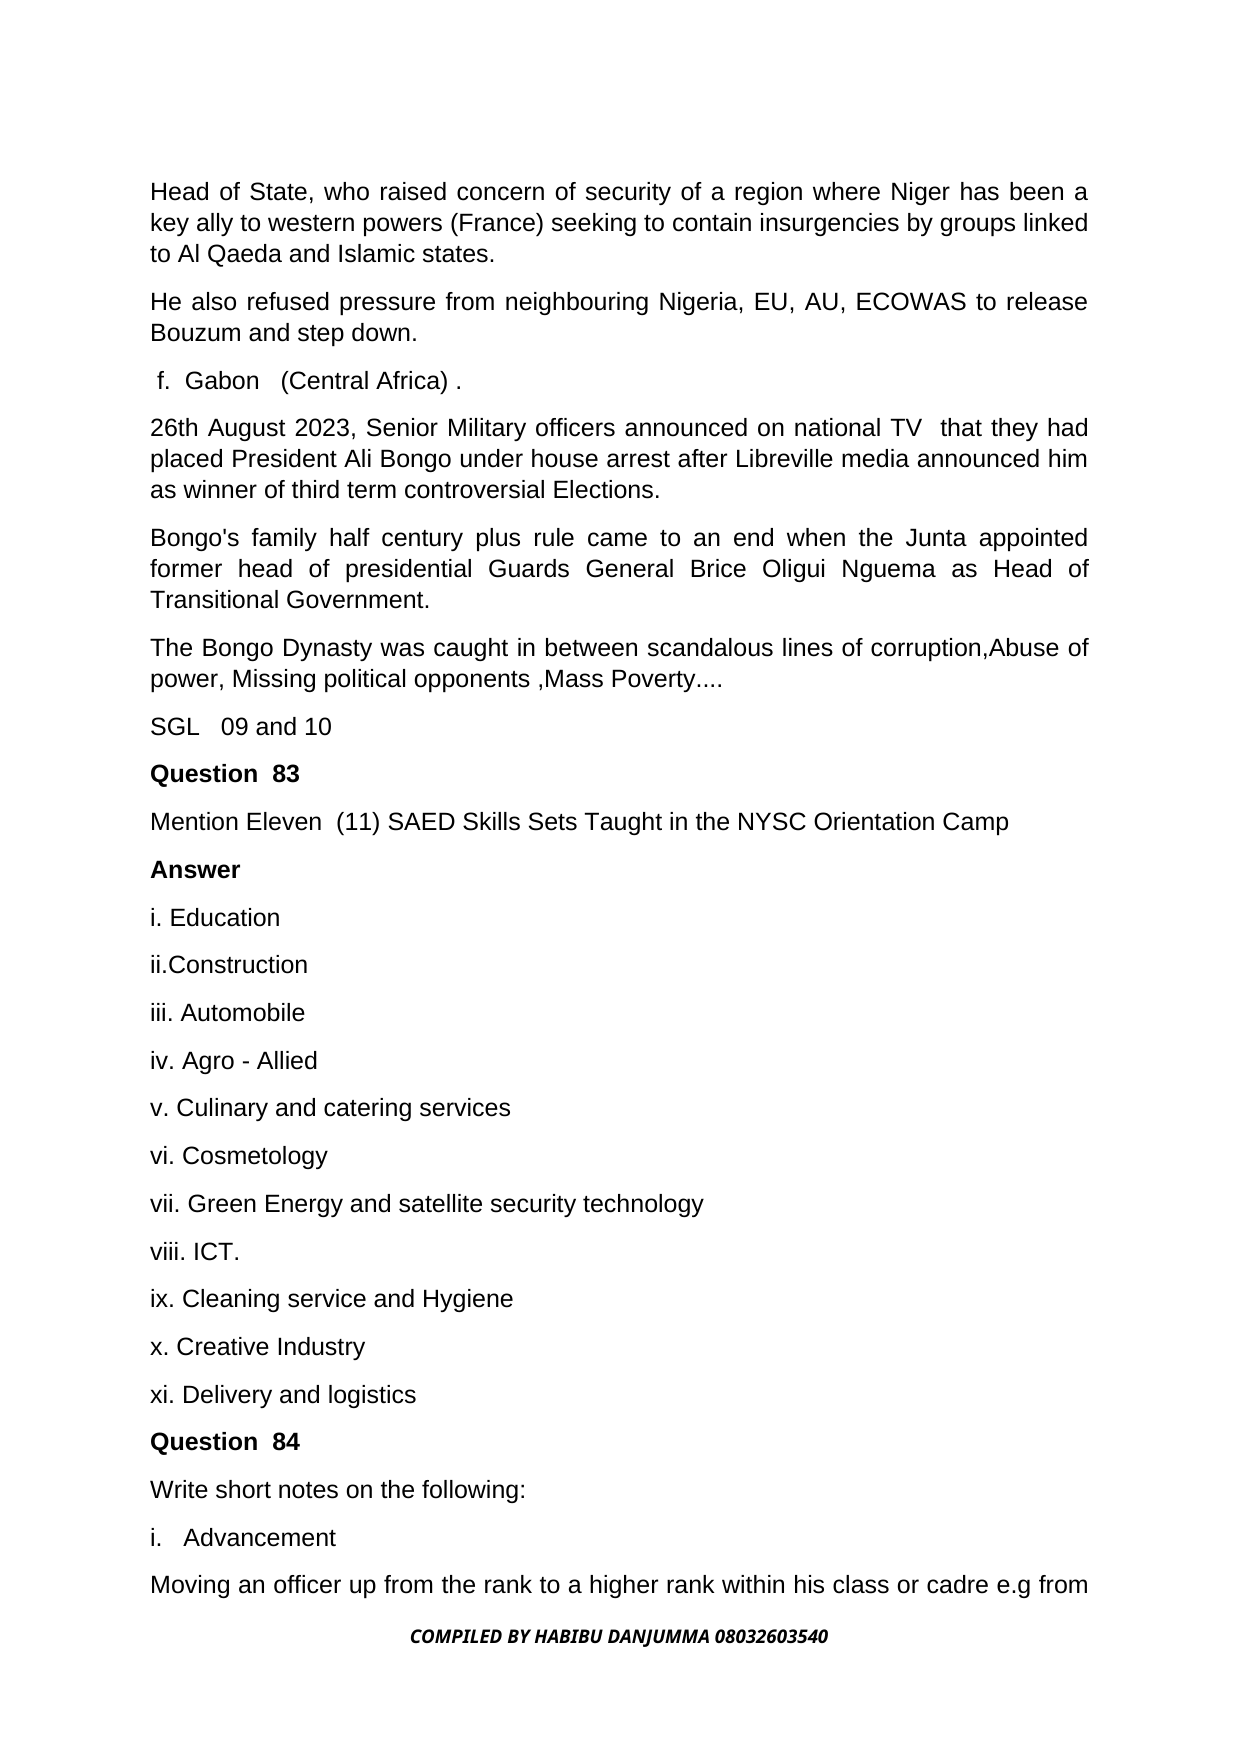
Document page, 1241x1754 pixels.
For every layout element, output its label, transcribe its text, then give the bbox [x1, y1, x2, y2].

text x. Creative Industry [150, 1332, 1090, 1361]
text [150, 177, 1090, 268]
text v. Culinary and catering services [150, 1093, 1090, 1122]
text vii. Green Energy and satellite security technology [150, 1189, 1090, 1218]
text The Bongo Dynasty was caught in between scandalous lines of corruption,Abuse of power, Missing political opponents ,Mass Poverty.... [150, 633, 1090, 693]
text Mention Eleven (11) SAED Skills Sets Taught in the NYSC Orientation Camp [150, 807, 1090, 836]
text iii. Automobile [150, 998, 1090, 1027]
text Bongo's family half century plus rule came to an end when the Junta appointed former head of presidential Guards General Brice Oligui Nguema as Head of Transitional Government. [150, 523, 1090, 614]
text ii.Construction [150, 950, 1090, 979]
text iv. Agro - Allied [150, 1046, 1090, 1074]
text Write short notes on the following: [150, 1475, 1090, 1504]
text Question 83 [150, 759, 1090, 788]
text f. Gabon (Central Africa) . [150, 366, 1090, 394]
text xi. Delivery and logistics [150, 1380, 1090, 1408]
text viii. ICT. [150, 1237, 1090, 1265]
text i. Advancement [150, 1523, 1090, 1552]
text vi. Cosmetology [150, 1141, 1090, 1170]
text Answer [150, 855, 1090, 884]
text ix. Cleaning service and Hygiene [150, 1284, 1090, 1313]
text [150, 1571, 1090, 1599]
text Question 84 [150, 1427, 1090, 1456]
text i. Education [150, 903, 1090, 931]
text 26th August 2023, Senior Military officers announced on national TV that they had placed President Ali Bongo under house arrest after Libreville media announced him as winner of third term controversial Elections. [150, 413, 1090, 504]
text SGL 09 and 10 [150, 712, 1090, 741]
text He also refused pressure from neighbouring Nigeria, EU, AU, ECOWAS to release Bouzum and step down. [150, 287, 1090, 347]
